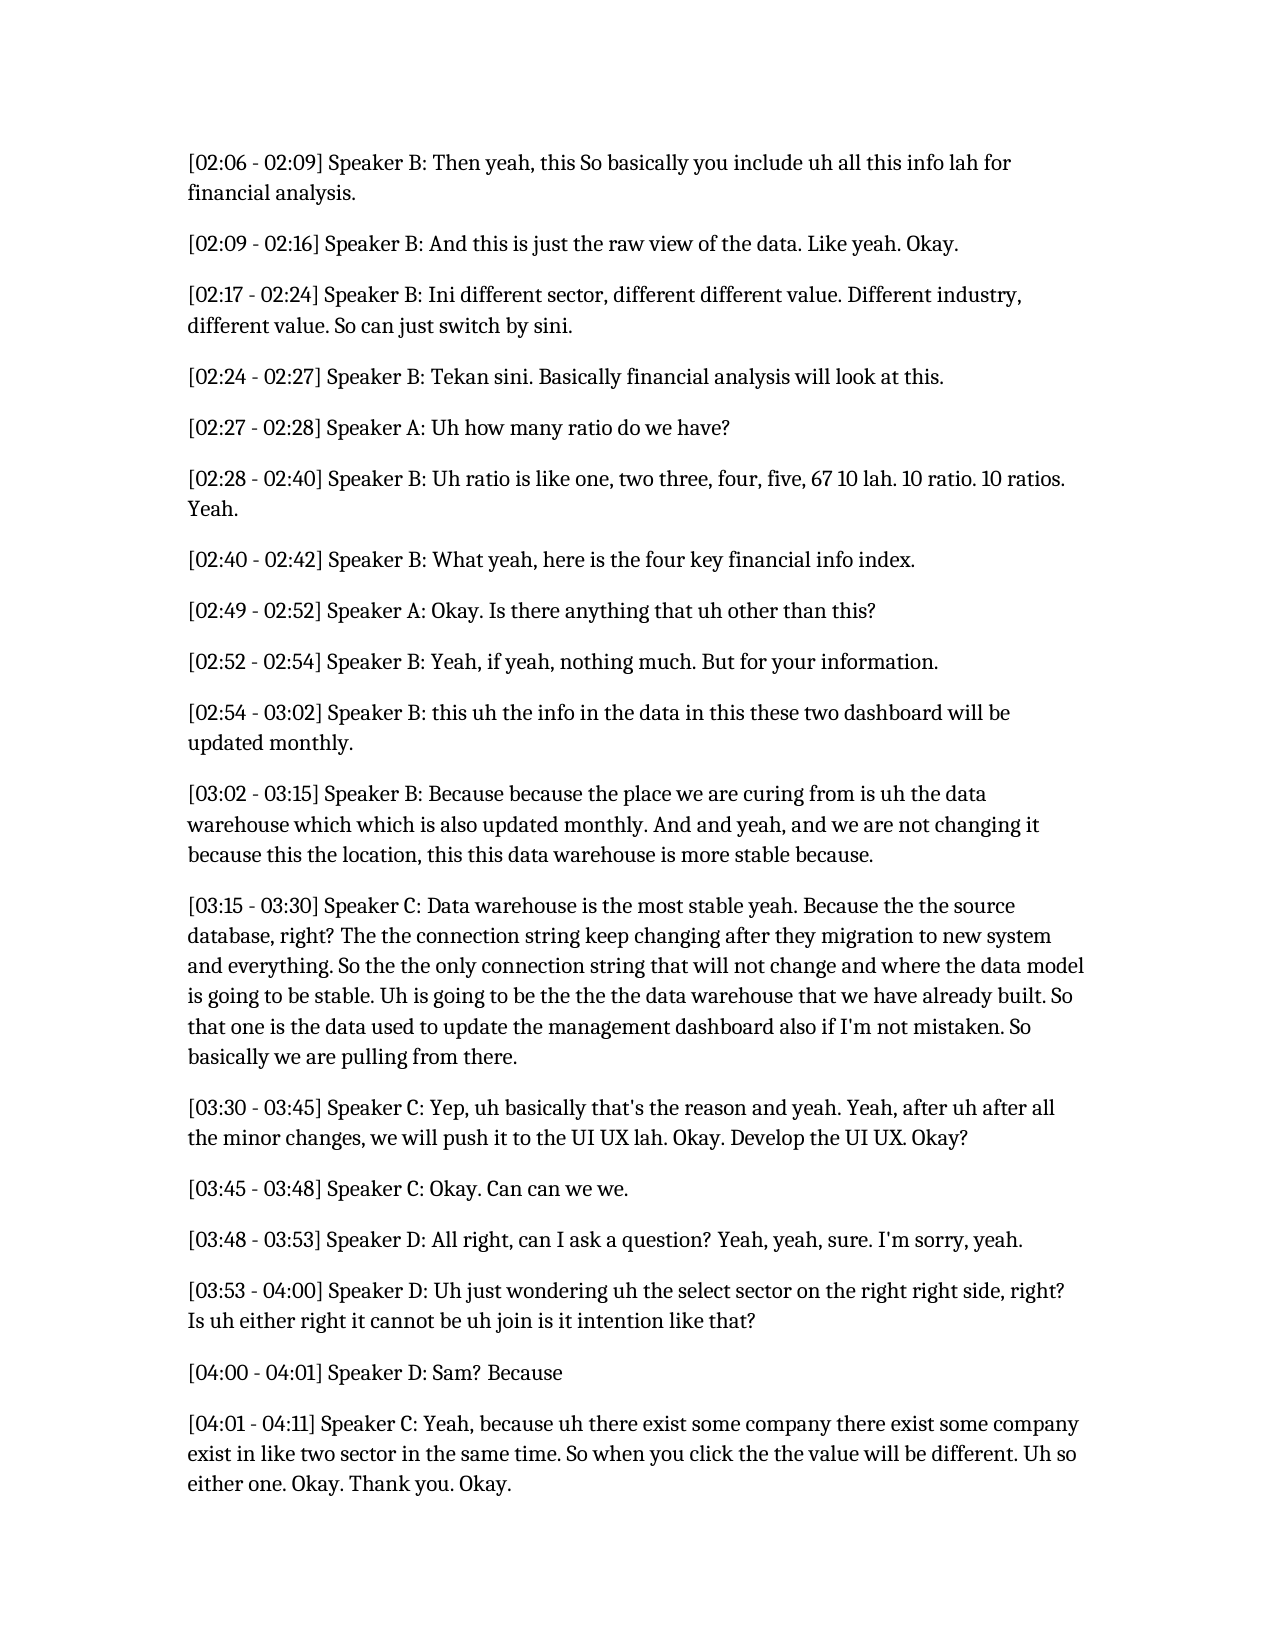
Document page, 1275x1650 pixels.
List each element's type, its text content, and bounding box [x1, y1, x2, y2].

text [03:48 - 03:53] Speaker D: All right, can I ask a question? Yeah, yeah, sure. I'm sorry, yeah. [187, 1227, 1087, 1253]
text [02:06 - 02:09] Speaker B: Then yeah, this So basically you include uh all this info lah for financial analysis. [187, 150, 1087, 207]
text [03:15 - 03:30] Speaker C: Data warehouse is the most stable yeah. Because the the source database, right? The the connection string keep changing after they migration to new system and everything. So the the only connection string that will not change and where the data model is going to be stable. Uh is going to be the the the data warehouse that we have already built. So that one is the data used to update the management dashboard also if I'm not mistaken. So basically we are pulling from there. [187, 893, 1087, 1070]
text [04:00 - 04:01] Speaker D: Sam? Because [187, 1359, 1087, 1386]
text [02:28 - 02:40] Speaker B: Uh ratio is like one, two three, four, five, 67 10 lah. 10 ratio. 10 ratios. Yeah. [187, 466, 1087, 522]
text [02:17 - 02:24] Speaker B: Ini different sector, different different value. Different industry, different value. So can just switch by sini. [187, 282, 1087, 339]
text [03:45 - 03:48] Speaker C: Okay. Can can we we. [187, 1176, 1087, 1202]
text [02:27 - 02:28] Speaker A: Uh how many ratio do we have? [187, 414, 1087, 441]
text [03:02 - 03:15] Speaker B: Because because the place we are curing from is uh the data warehouse which which is also updated monthly. And and yeah, and we are not changing it because this the location, this this data warehouse is more stable because. [187, 781, 1087, 868]
text [02:52 - 02:54] Speaker B: Yeah, if yeah, nothing much. But for your information. [187, 649, 1087, 675]
text [02:09 - 02:16] Speaker B: And this is just the raw view of the data. Like yeah. Okay. [187, 231, 1087, 258]
text [02:49 - 02:52] Speaker A: Okay. Is there anything that uh other than this? [187, 598, 1087, 624]
text [03:53 - 04:00] Speaker D: Uh just wondering uh the select sector on the right right side, right? Is uh either right it cannot be uh join is it intention like that? [187, 1278, 1087, 1335]
text [03:30 - 03:45] Speaker C: Yep, uh basically that's the reason and yeah. Yeah, after uh after all the minor changes, we will push it to the UI UX lah. Okay. Develop the UI UX. Okay? [187, 1095, 1087, 1151]
text [02:24 - 02:27] Speaker B: Tekan sini. Basically financial analysis will look at this. [187, 363, 1087, 390]
text [04:01 - 04:11] Speaker C: Yeah, because uh there exist some company there exist some company exist in like two sector in the same time. So when you click the the value will be different. Uh so either one. Okay. Thank you. Okay. [187, 1410, 1087, 1497]
text [02:40 - 02:42] Speaker B: What yeah, here is the four key financial info index. [187, 547, 1087, 573]
text [02:54 - 03:02] Speaker B: this uh the info in the data in this these two dashboard will be updated monthly. [187, 700, 1087, 757]
